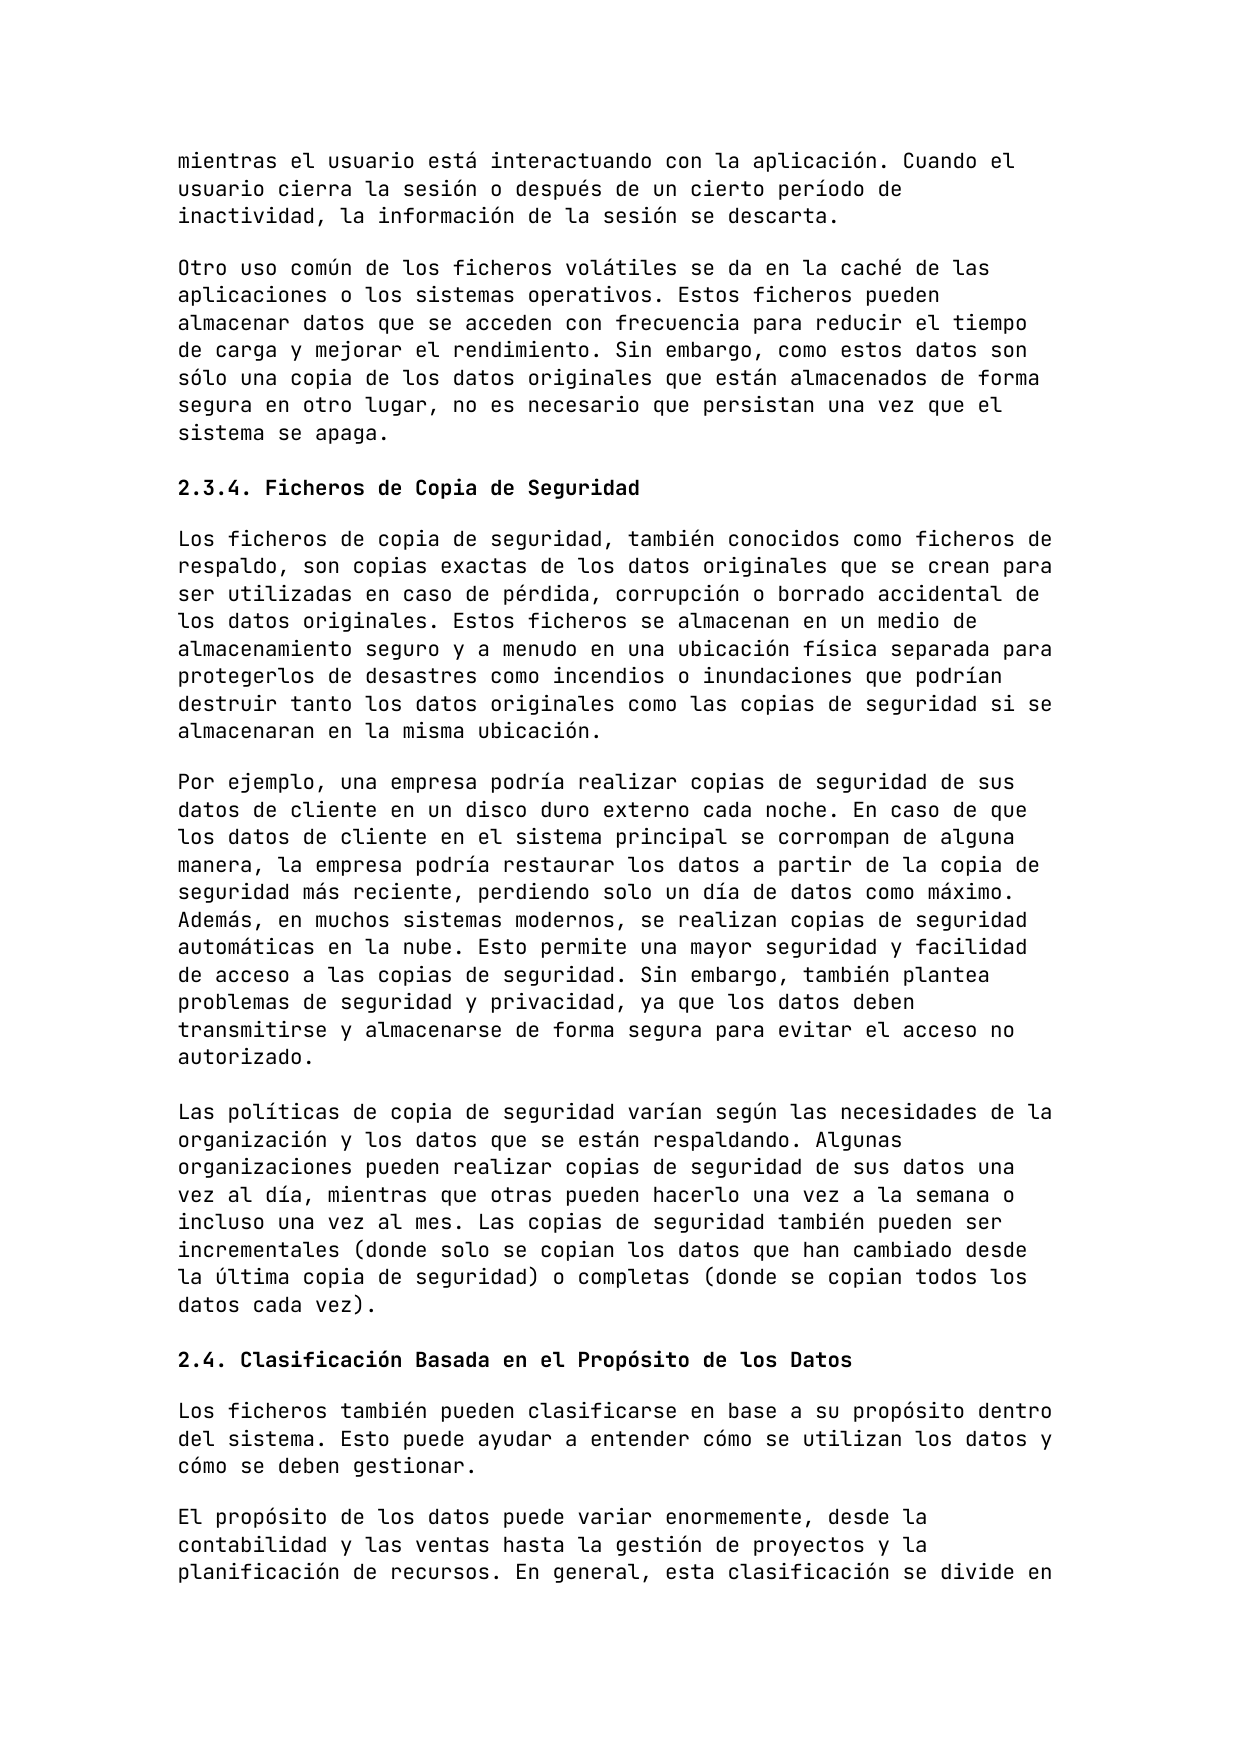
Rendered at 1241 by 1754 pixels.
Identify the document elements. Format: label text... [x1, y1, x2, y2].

text Los ficheros también pueden clasificarse en base a su propósito dentro del sistema. Esto puede ayudar a entender cómo se utilizan los datos y cómo se deben gestionar. [177, 1397, 1063, 1503]
text Las políticas de copia de seguridad varían según las necesidades de la organización y los datos que se están respaldando. Algunas organizaciones pueden realizar copias de seguridad de sus datos una vez al día, mientras que otras pueden hacerlo una vez a la semana o incluso una vez al mes. Las copias de seguridad también pueden ser incrementales (donde solo se copian los datos que han cambiado desde la última copia de seguridad) o completas (donde se copian todos los datos cada vez). [177, 1098, 1063, 1318]
text 2.4. Clasificación Basada en el Propósito de los Datos [177, 1346, 1063, 1397]
text Los ficheros de copia de seguridad, también conocidos como ficheros de respaldo, son copias exactas de los datos originales que se crean para ser utilizadas en caso de pérdida, corrupción o borrado accidental de los datos originales. Estos ficheros se almacenan en un medio de almacenamiento seguro y a menudo en una ubicación física separada para protegerlos de desastres como incendios o inundaciones que podrían destruir tanto los datos originales como las copias de seguridad si se almacenaran en la misma ubicación. [177, 525, 1063, 768]
text Otro uso común de los ficheros volátiles se da en la caché de las aplicaciones o los sistemas operativos. Estos ficheros pueden almacenar datos que se acceden con frecuencia para reducir el tiempo de carga y mejorar el rendimiento. Sin embargo, como estos datos son sólo una copia de los datos originales que están almacenados de forma segura en otro lugar, no es necesario que persistan una vez que el sistema se apaga. [177, 254, 1063, 446]
text Por ejemplo, una empresa podría realizar copias de seguridad de sus datos de cliente en un disco duro externo cada noche. En caso de que los datos de cliente en el sistema principal se corrompan de alguna manera, la empresa podría restaurar los datos a partir de la copia de seguridad más reciente, perdiendo solo un día de datos como máximo. Además, en muchos sistemas modernos, se realizan copias de seguridad automáticas en la nube. Esto permite una mayor seguridad y facilidad de acceso a las copias de seguridad. Sin embargo, también plantea problemas de seguridad y privacidad, ya que los datos deben transmitirse y almacenarse de forma segura para evitar el acceso no autorizado. [177, 768, 1063, 1071]
text 2.3.4. Ficheros de Copia de Seguridad [177, 474, 1063, 525]
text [177, 148, 1063, 254]
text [177, 1503, 1063, 1586]
